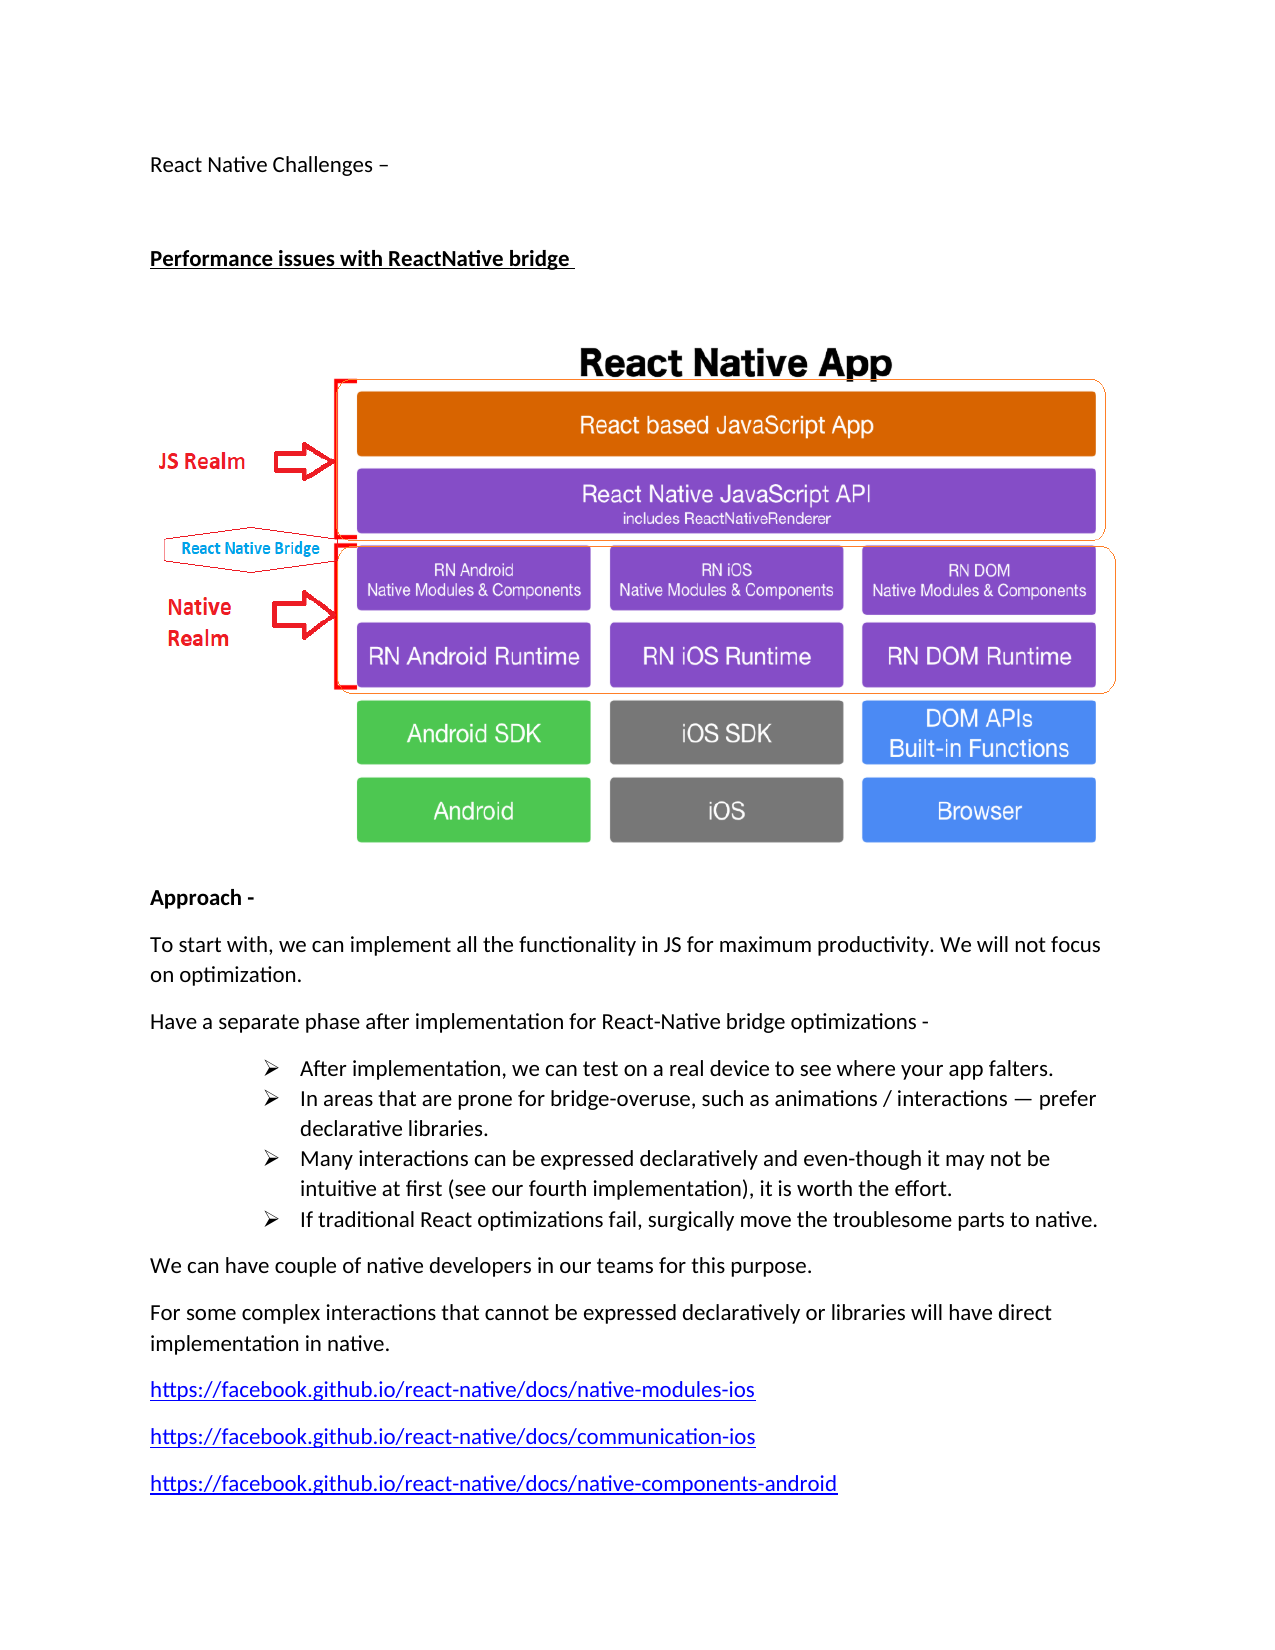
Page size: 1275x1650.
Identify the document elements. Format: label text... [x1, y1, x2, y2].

list Many interactions can be expressed declaratively and even-though it may not be intuitive at first (see our fourth implementation), it is worth the effort. [262, 1144, 1125, 1203]
text For some complex interactions that cannot be expressed declaratively or libraries will have direct implementation in native. [150, 1298, 1125, 1357]
list In areas that are prone for bridge-overuse, such as animations / interactions — prefer declarative libraries. [262, 1084, 1125, 1142]
list After implementation, we can test on a real device to see where your app falters. [262, 1054, 1125, 1082]
list If traditional React optimizations fail, surgically move the troublesome parts to native. [262, 1205, 1125, 1233]
picture [150, 337, 1124, 864]
text https://facebook.github.io/react-native/docs/native-components-android [150, 1469, 1125, 1497]
text https://facebook.github.io/react-native/docs/native-modules-ios [150, 1376, 1125, 1404]
text Have a separate phase after implementation for React-Native bridge optimizations - [150, 1007, 1125, 1035]
text Performance issues with ReactNative bridge [150, 244, 1125, 272]
text To start with, we can implement all the functionality in JS for maximum productivity. We will not focus on optimization. [150, 930, 1125, 988]
text Approach - [150, 883, 1125, 911]
text React Native Challenges – [150, 150, 1125, 178]
text We can have couple of native developers in our teams for this purpose. [150, 1252, 1125, 1280]
text https://facebook.github.io/react-native/docs/communication-ios [150, 1422, 1125, 1451]
